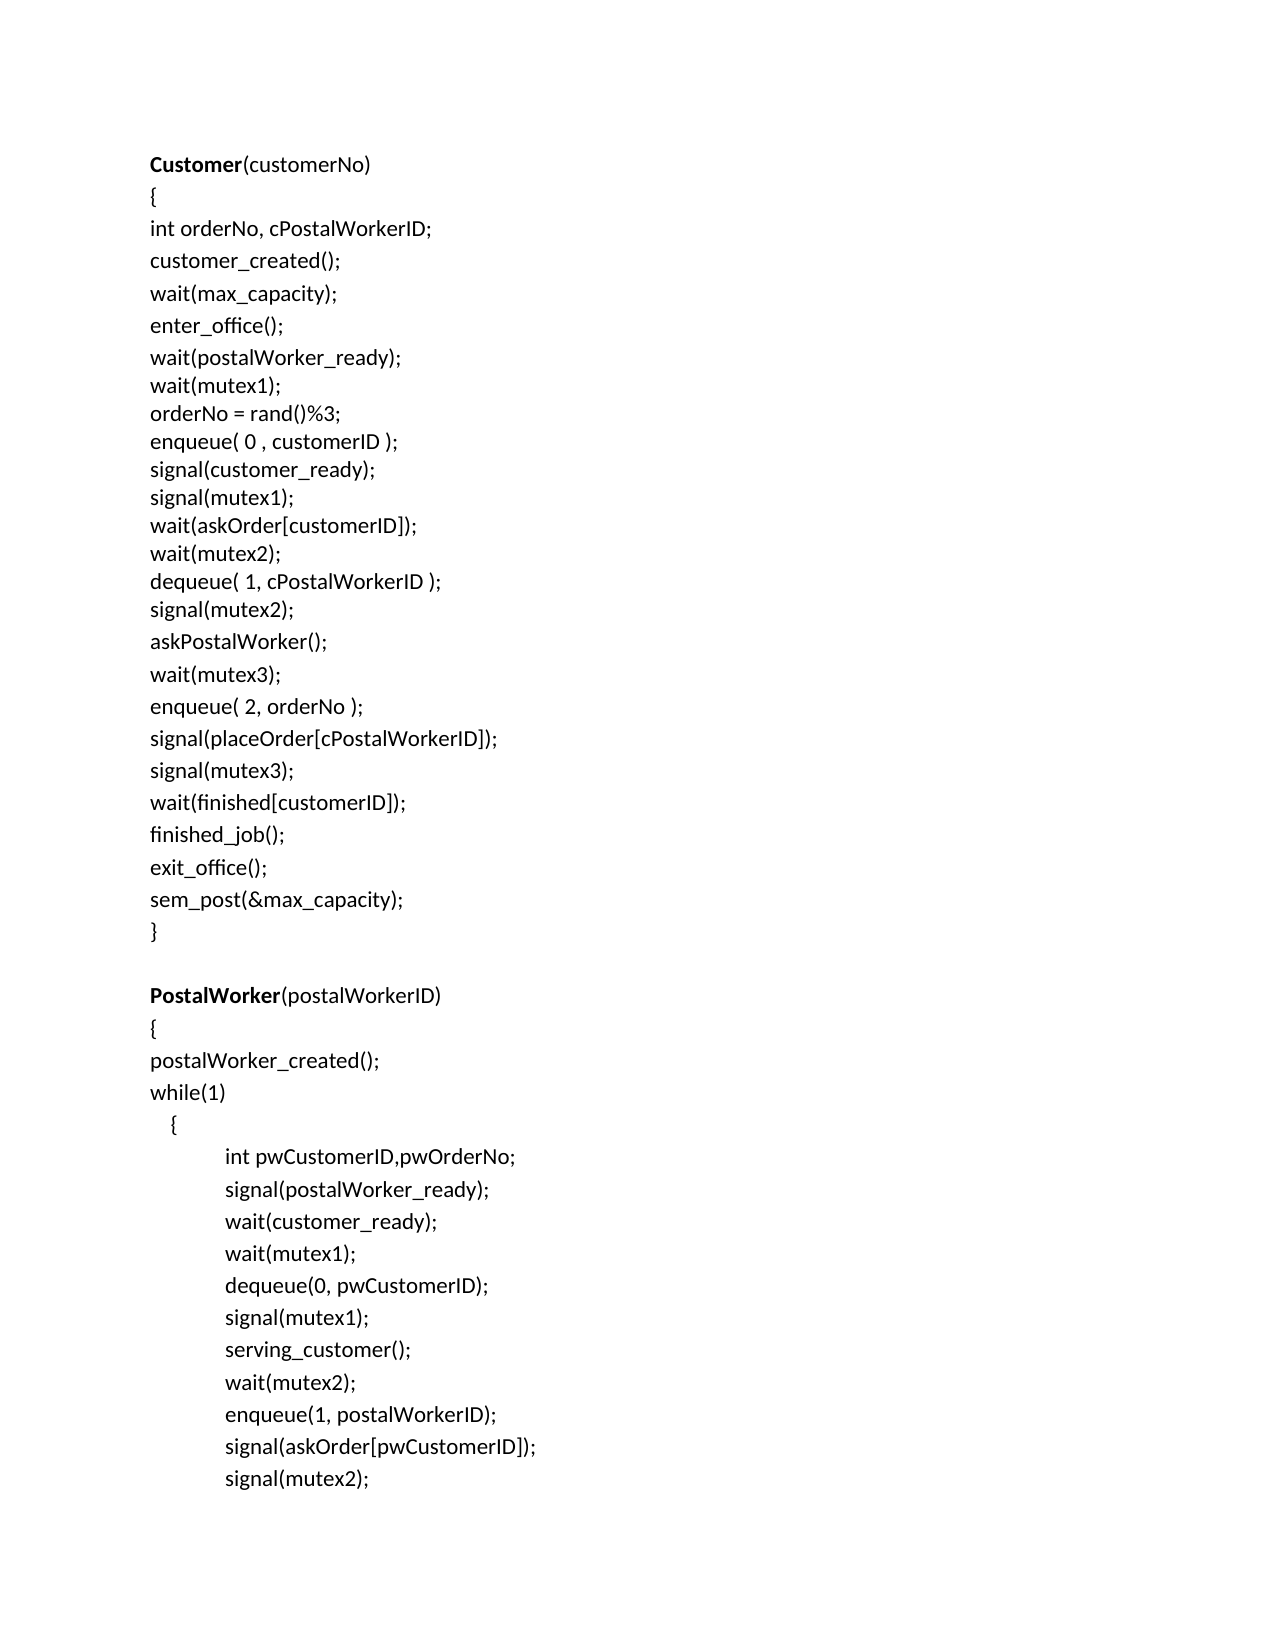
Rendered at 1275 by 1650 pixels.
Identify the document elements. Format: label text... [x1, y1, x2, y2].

text signal(placeOrder[cPostalWorkerID]); [150, 724, 1125, 752]
text serving_customer(); [150, 1336, 1125, 1364]
text enqueue( 2, orderNo ); [150, 692, 1125, 720]
text wait(askOrder[customerID]); [150, 511, 1125, 539]
text wait(max_capacity); [150, 279, 1125, 307]
text signal(mutex1); [150, 483, 1125, 511]
text dequeue(0, pwCustomerID); [150, 1271, 1125, 1299]
text wait(mutex1); [150, 1239, 1125, 1267]
text Customer(customerNo) [150, 150, 1125, 178]
text PostalWorker(postalWorkerID) [150, 982, 1125, 1009]
text askPostalWorker(); [150, 627, 1125, 656]
text int orderNo, cPostalWorkerID; [150, 214, 1125, 242]
text signal(mutex1); [150, 1303, 1125, 1331]
text orderNo = rand()%3; [150, 399, 1125, 427]
text finished_job(); [150, 821, 1125, 849]
text wait(finished[customerID]); [150, 788, 1125, 816]
text signal(mutex3); [150, 756, 1125, 784]
text { [150, 182, 1125, 210]
text signal(customer_ready); [150, 455, 1125, 483]
text enqueue(1, postalWorkerID); [150, 1400, 1125, 1428]
text signal(mutex2); [150, 595, 1125, 623]
text wait(mutex1); [150, 371, 1125, 399]
text { [150, 1110, 1125, 1138]
text enter_office(); [150, 311, 1125, 339]
text sem_post(&max_capacity); [150, 885, 1125, 913]
text postalWorker_created(); [150, 1046, 1125, 1074]
text { [150, 1014, 1125, 1042]
text wait(postalWorker_ready); [150, 343, 1125, 371]
text wait(mutex3); [150, 660, 1125, 688]
text dequeue( 1, cPostalWorkerID ); [150, 567, 1125, 595]
text wait(customer_ready); [150, 1207, 1125, 1235]
text } [150, 917, 1125, 945]
text signal(postalWorker_ready); [150, 1175, 1125, 1203]
text enqueue( 0 , customerID ); [150, 427, 1125, 455]
text exit_office(); [150, 853, 1125, 881]
text customer_created(); [150, 247, 1125, 274]
text wait(mutex2); [150, 539, 1125, 567]
text int pwCustomerID,pwOrderNo; [150, 1142, 1125, 1171]
text signal(mutex2); [150, 1464, 1125, 1492]
text signal(askOrder[pwCustomerID]); [150, 1432, 1125, 1460]
text wait(mutex2); [150, 1368, 1125, 1396]
text while(1) [150, 1078, 1125, 1106]
